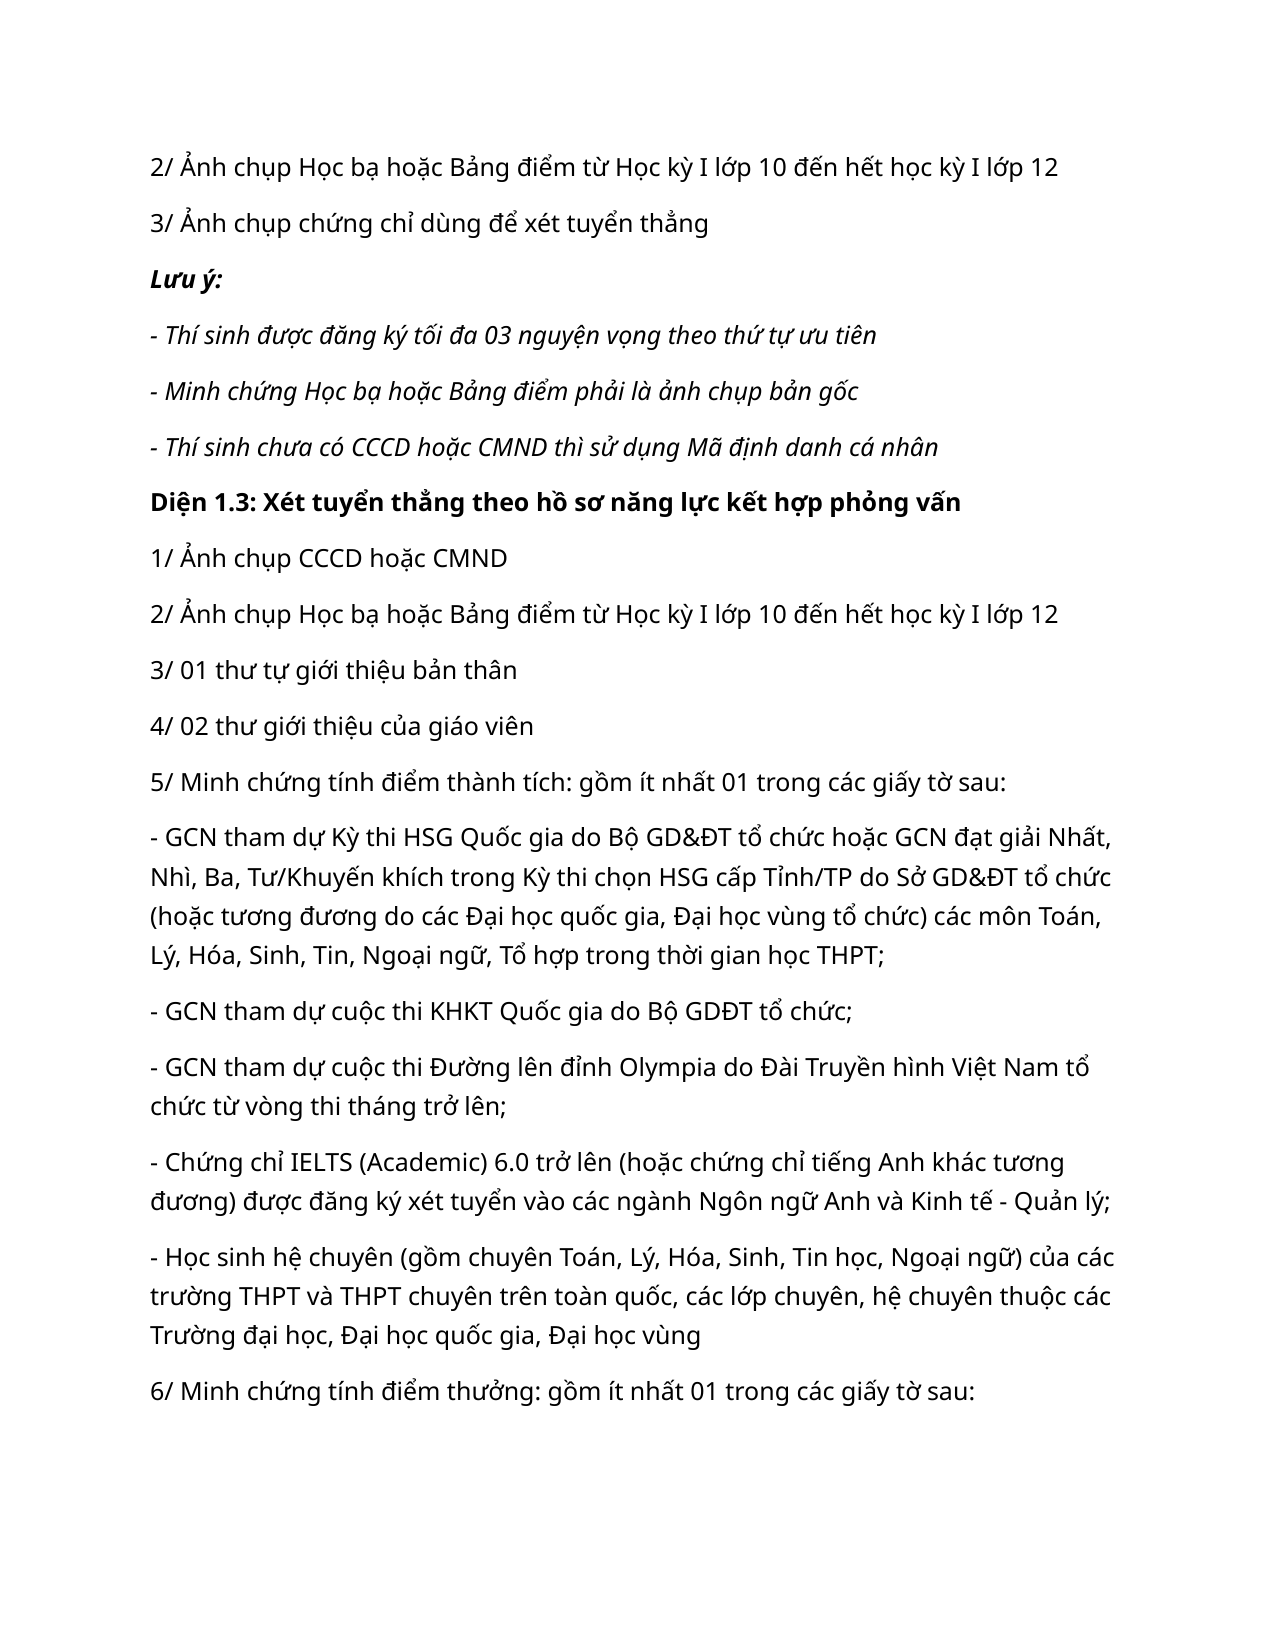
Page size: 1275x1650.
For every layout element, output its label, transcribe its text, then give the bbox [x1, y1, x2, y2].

text 3/ 01 thư tự giới thiệu bản thân [150, 652, 1125, 687]
text 2/ Ảnh chụp Học bạ hoặc Bảng điểm từ Học kỳ I lớp 10 đến hết học kỳ I lớp 12 [150, 597, 1125, 631]
text - GCN tham dự cuộc thi KHKT Quốc gia do Bộ GDĐT tổ chức; [150, 993, 1125, 1027]
text - Minh chứng Học bạ hoặc Bảng điểm phải là ảnh chụp bản gốc [150, 373, 1125, 407]
text - Chứng chỉ IELTS (Academic) 6.0 trở lên (hoặc chứng chỉ tiếng Anh khác tương đương) được đăng ký xét tuyển vào các ngành Ngôn ngữ Anh và Kinh tế - Quản lý; [150, 1144, 1125, 1217]
text 2/ Ảnh chụp Học bạ hoặc Bảng điểm từ Học kỳ I lớp 10 đến hết học kỳ I lớp 12 [150, 150, 1125, 184]
text - Học sinh hệ chuyên (gồm chuyên Toán, Lý, Hóa, Sinh, Tin học, Ngoại ngữ) của các trường THPT và THPT chuyên trên toàn quốc, các lớp chuyên, hệ chuyên thuộc các Trường đại học, Đại học quốc gia, Đại học vùng [150, 1239, 1125, 1352]
text 3/ Ảnh chụp chứng chỉ dùng để xét tuyển thẳng [150, 206, 1125, 240]
text - Thí sinh chưa có CCCD hoặc CMND thì sử dụng Mã định danh cá nhân [150, 429, 1125, 463]
text 6/ Minh chứng tính điểm thưởng: gồm ít nhất 01 trong các giấy tờ sau: [150, 1373, 1125, 1407]
text Diện 1.3: Xét tuyển thẳng theo hồ sơ năng lực kết hợp phỏng vấn [150, 485, 1125, 519]
text 1/ Ảnh chụp CCCD hoặc CMND [150, 541, 1125, 575]
text - GCN tham dự Kỳ thi HSG Quốc gia do Bộ GD&ĐT tổ chức hoặc GCN đạt giải Nhất, Nhì, Ba, Tư/Khuyến khích trong Kỳ thi chọn HSG cấp Tỉnh/TP do Sở GD&ĐT tổ chức (hoặc tương đương do các Đại học quốc gia, Đại học vùng tổ chức) các môn Toán, Lý, Hóa, Sinh, Tin, Ngoại ngữ, Tổ hợp trong thời gian học THPT; [150, 820, 1125, 972]
text Lưu ý: [150, 262, 1125, 296]
text - GCN tham dự cuộc thi Đường lên đỉnh Olympia do Đài Truyền hình Việt Nam tổ chức từ vòng thi tháng trở lên; [150, 1049, 1125, 1122]
text 5/ Minh chứng tính điểm thành tích: gồm ít nhất 01 trong các giấy tờ sau: [150, 764, 1125, 798]
text 4/ 02 thư giới thiệu của giáo viên [150, 708, 1125, 742]
text - Thí sinh được đăng ký tối đa 03 nguyện vọng theo thứ tự ưu tiên [150, 317, 1125, 352]
